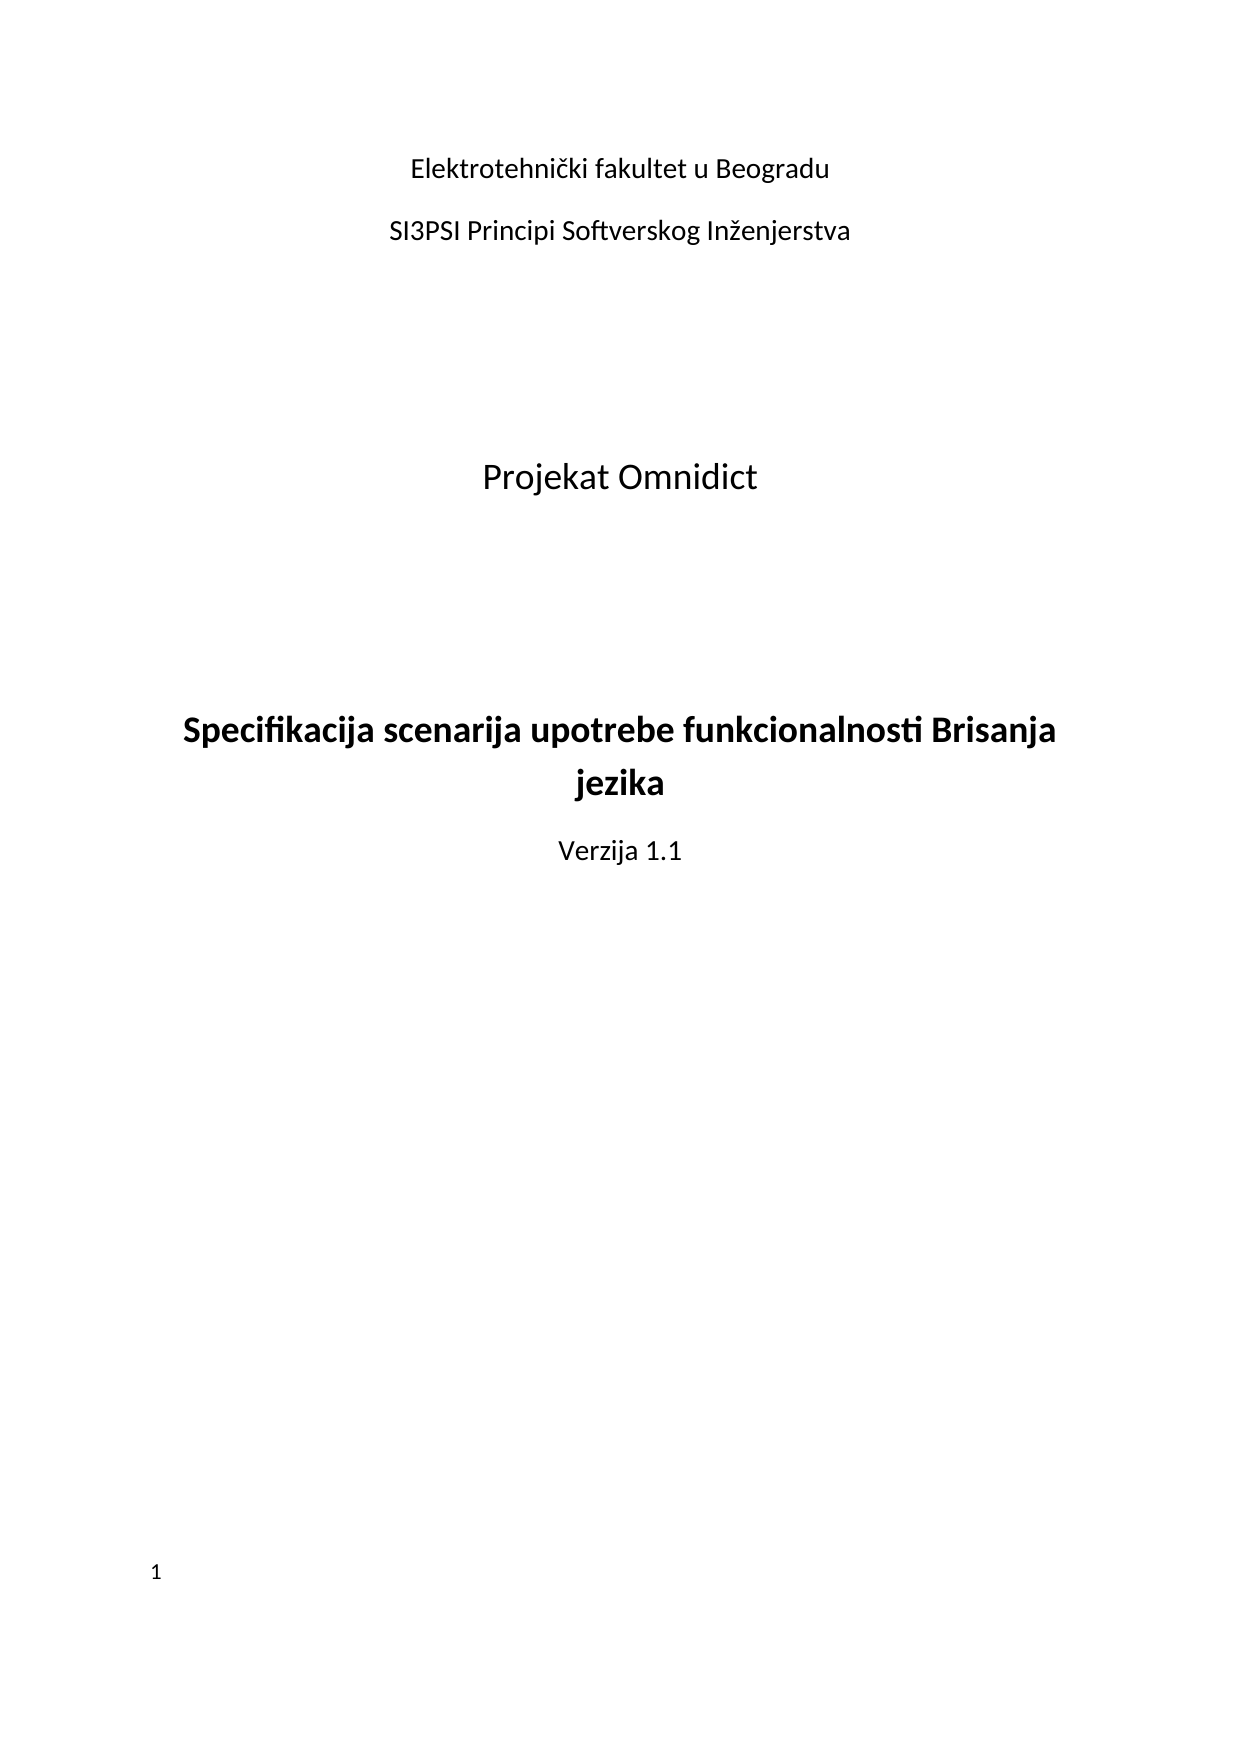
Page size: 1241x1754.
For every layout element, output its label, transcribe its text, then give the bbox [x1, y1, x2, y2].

text Verzija 1.1 [150, 832, 1090, 868]
text Specifikacija scenarija upotrebe funkcionalnosti Brisanja jezika [150, 706, 1090, 805]
text Elektrotehnički fakultet u Beogradu [150, 150, 1090, 186]
text Projekat Omnidict [150, 453, 1090, 499]
text SI3PSI Principi Softverskog Inženjerstva [150, 212, 1090, 247]
